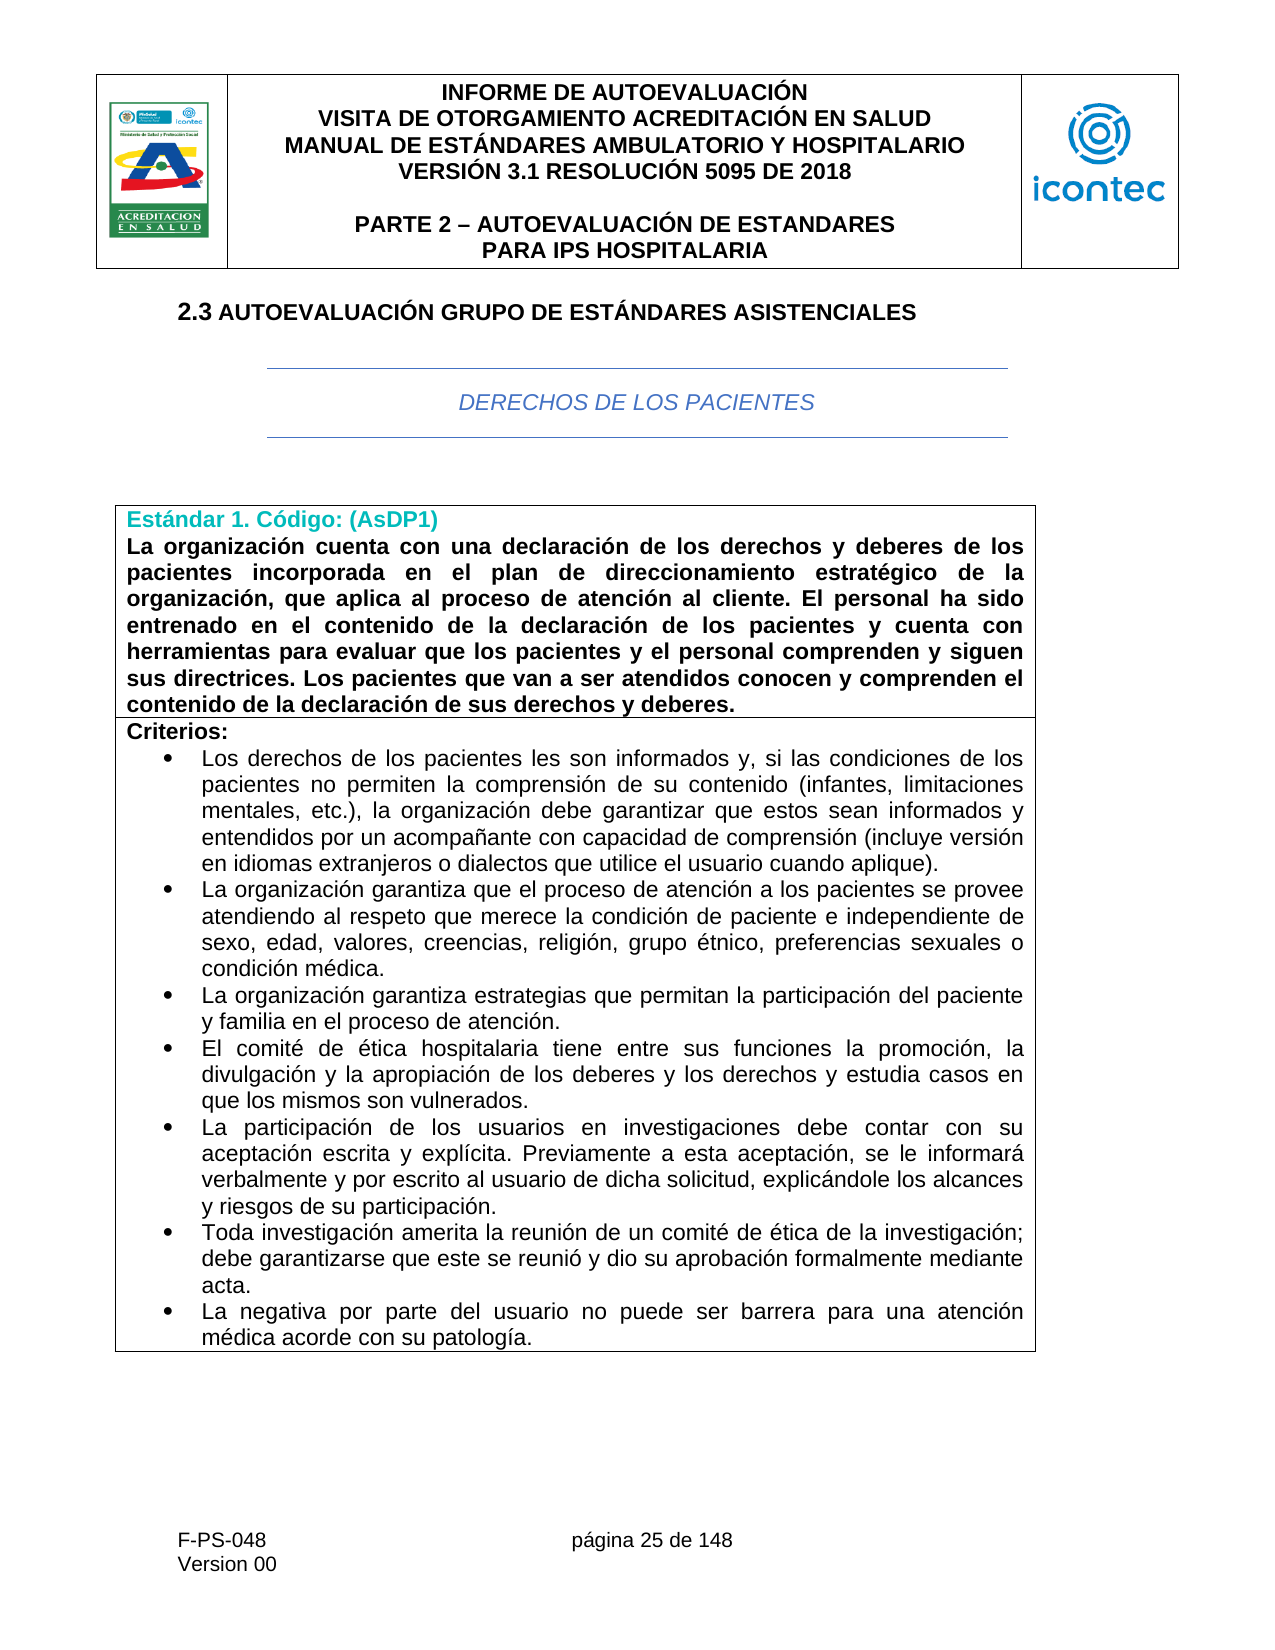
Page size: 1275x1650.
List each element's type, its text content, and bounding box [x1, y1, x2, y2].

picture [1028, 96, 1171, 207]
picture [103, 97, 214, 242]
table_header Estándar 1. Código: (AsDP1) La organización cuenta con una declaración de los derechos y deberes de los pacientes incorporada en el plan de direccionamiento estratégico de la organización, que aplica al proceso de atención al cliente. El personal ha sido entrenado en el contenido de la declaración de los pacientes y cuenta con herramientas para evaluar que los pacientes y el personal comprenden y siguen sus directrices. Los pacientes que van a ser atendidos conocen y comprenden el contenido de la declaración de sus derechos y deberes. [116, 506, 1035, 717]
text DERECHOS DE LOS PACIENTES [267, 369, 1008, 437]
subtitle AUTOEVALUACIÓN GRUPO DE ESTÁNDARES ASISTENCIALES [177, 297, 1098, 326]
